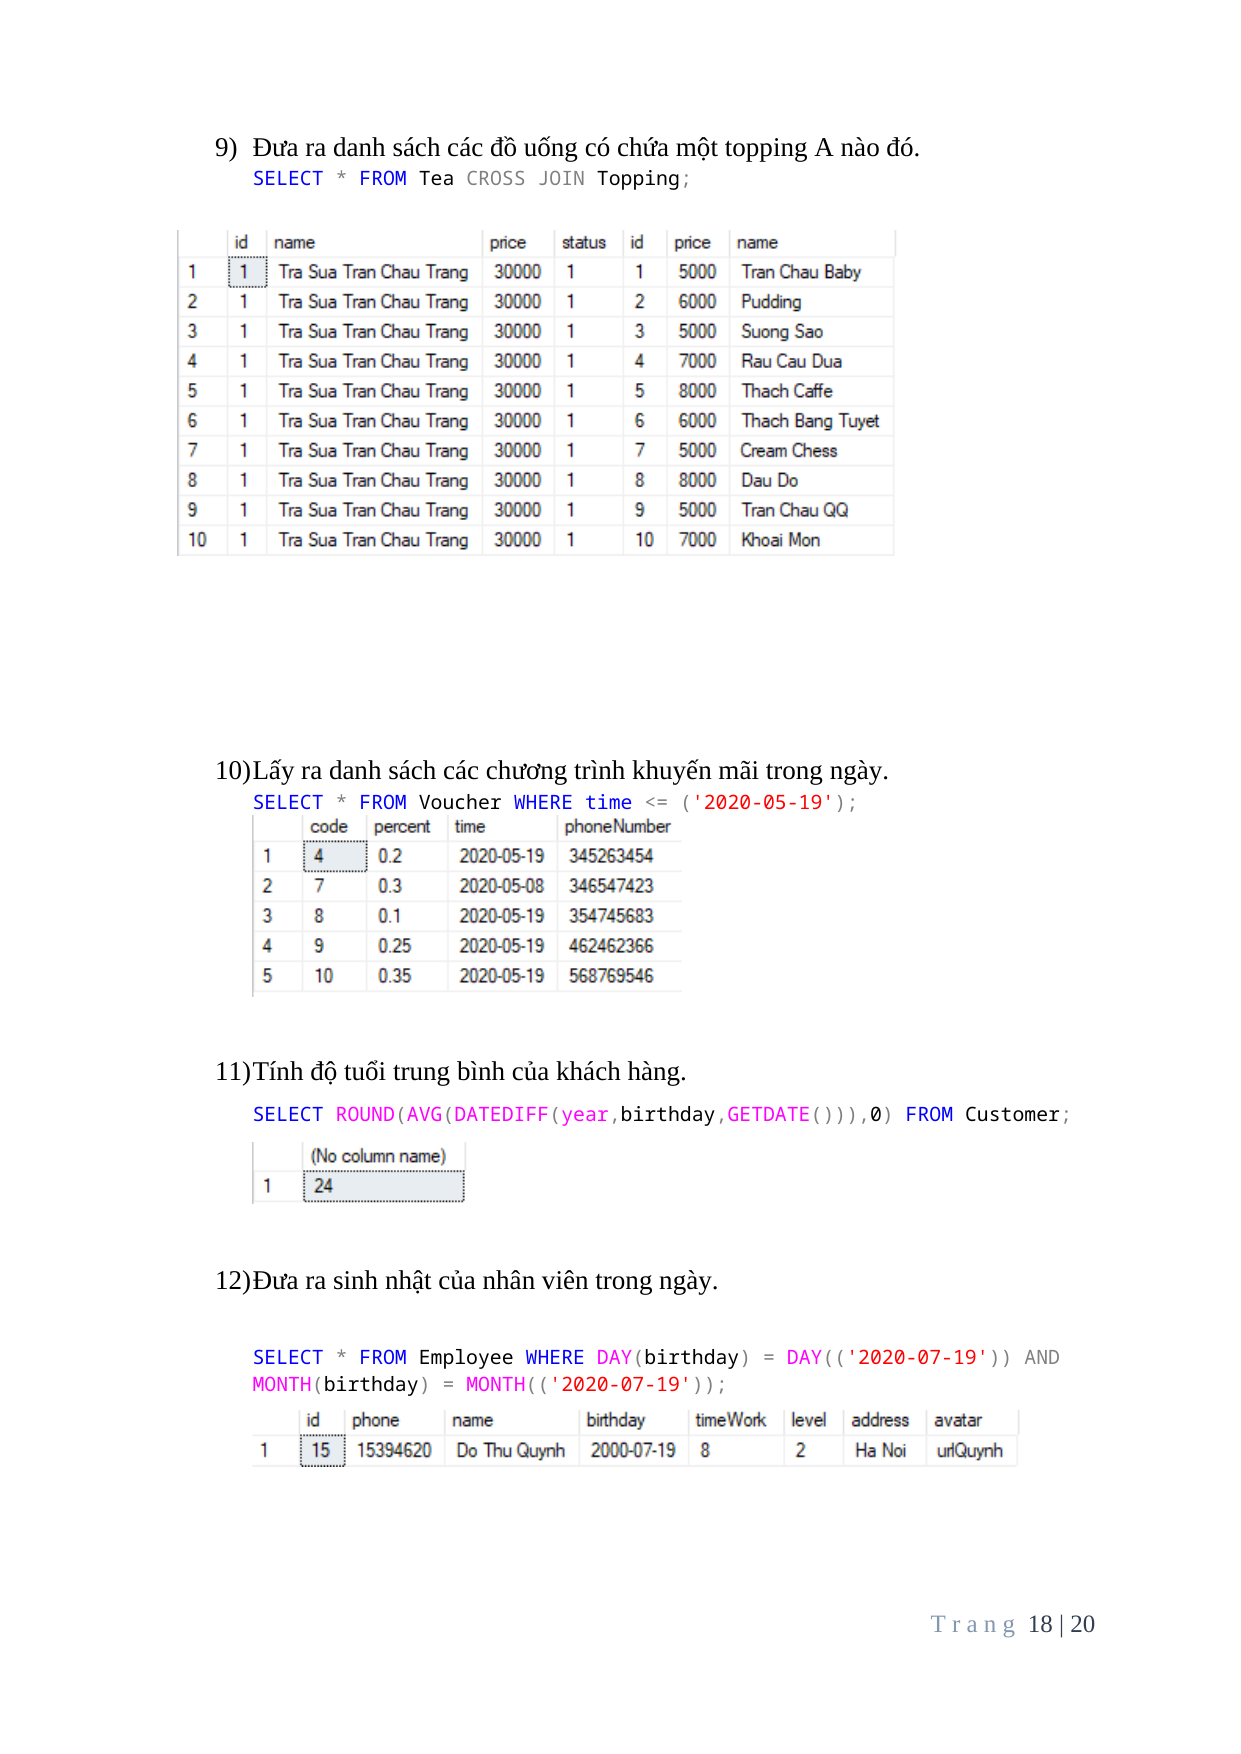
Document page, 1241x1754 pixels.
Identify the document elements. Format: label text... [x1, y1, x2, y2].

list Đưa ra sinh nhật của nhân viên trong ngày. [215, 1264, 1122, 1295]
list Tính độ tuổi trung bình của khách hàng. [215, 1055, 1122, 1086]
text SELECT * FROM Employee WHERE DAY(birthday) = DAY(('2020-07-19')) AND MONTH(birthday) = MONTH(('2020-07-19')); [252, 1343, 1122, 1397]
list Lấy ra danh sách các chương trình khuyến mãi trong ngày. [215, 754, 1122, 786]
list SELECT * FROM Voucher WHERE time <= ('2020-05-19'); [252, 788, 1122, 815]
list SELECT * FROM Tea CROSS JOIN Topping; [252, 164, 1122, 191]
text SELECT ROUND(AVG(DATEDIFF(year,birthday,GETDATE())),0) FROM Customer; [177, 1101, 1122, 1128]
list Đưa ra danh sách các đồ uống có chứa một topping A nào đó. [215, 131, 1122, 162]
